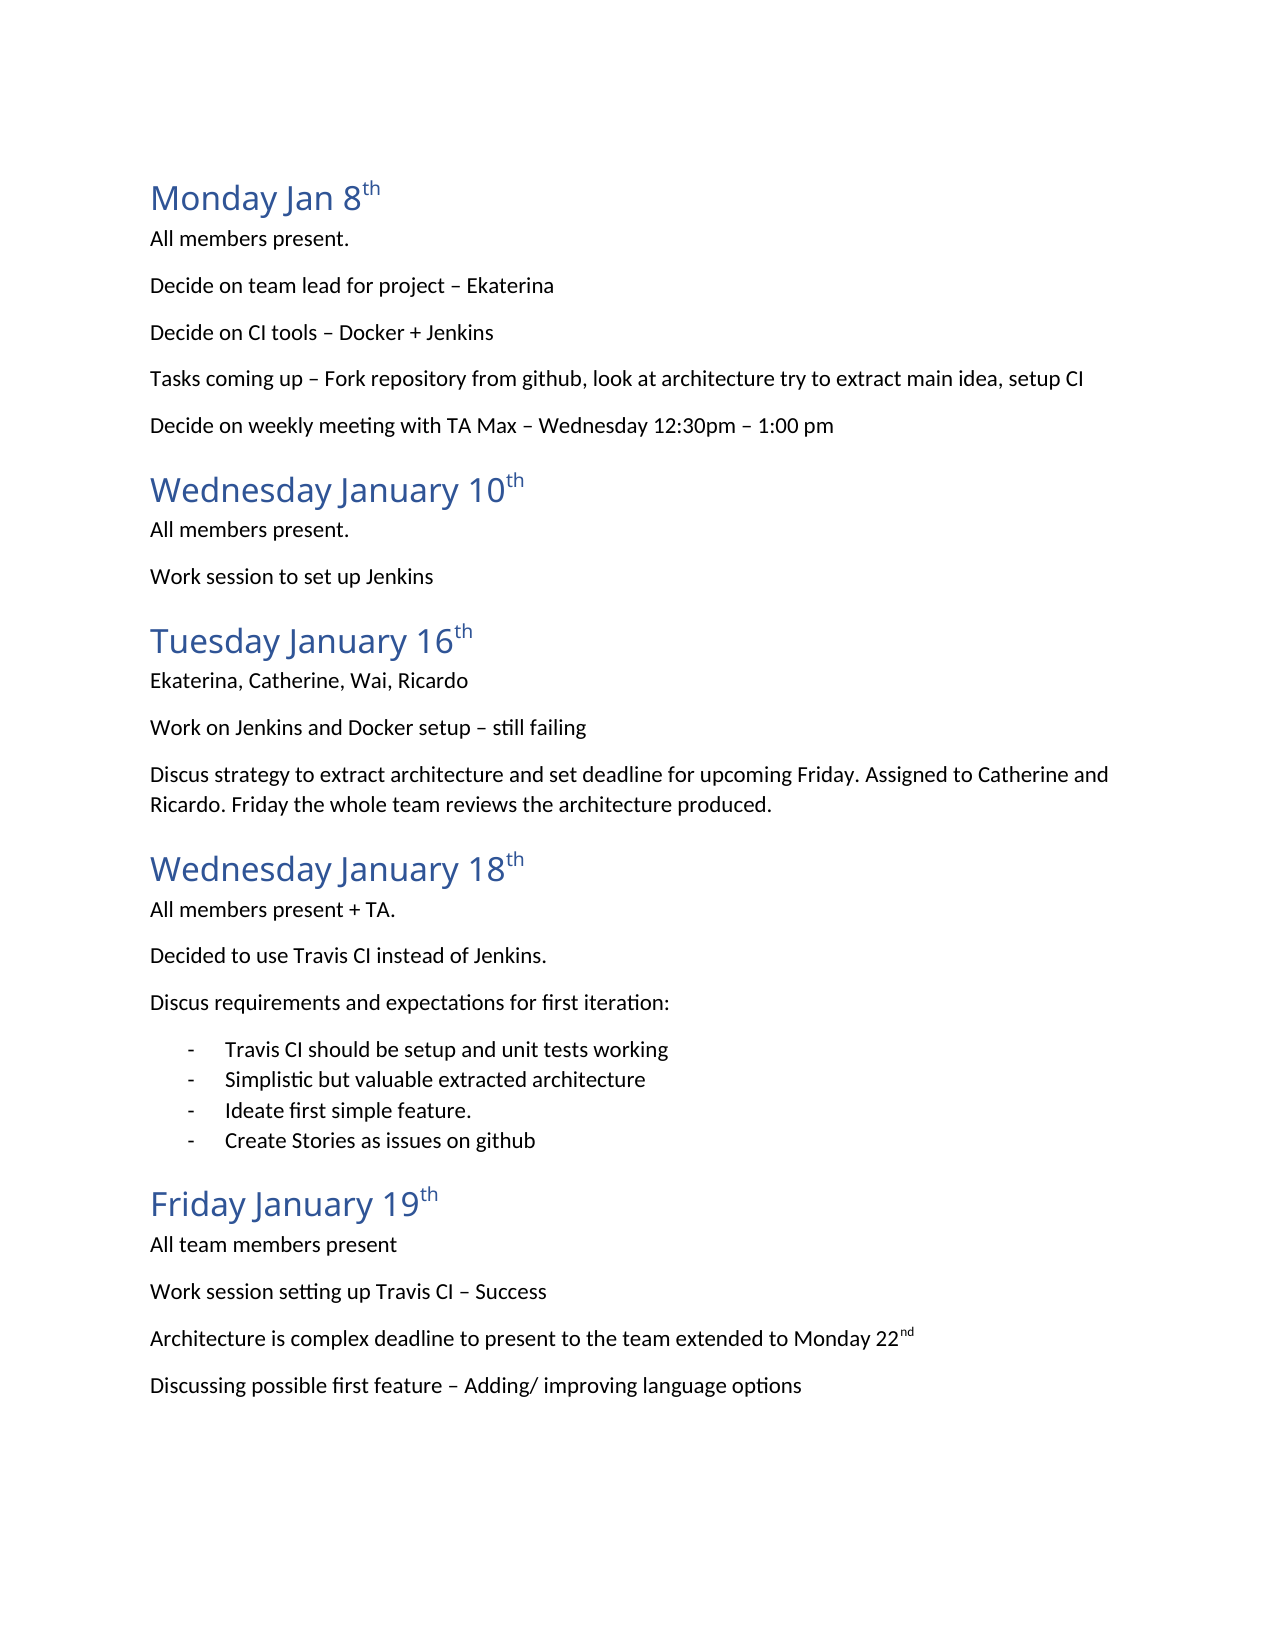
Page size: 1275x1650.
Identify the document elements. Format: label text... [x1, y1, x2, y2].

text Discussing possible first feature – Adding/ improving language options [150, 1371, 1125, 1399]
text All members present. [150, 224, 1125, 252]
text All team members present [150, 1230, 1125, 1258]
text All members present + TA. [150, 895, 1125, 923]
text Work session to set up Jenkins [150, 562, 1125, 591]
text Decide on team lead for project – Ekaterina [150, 271, 1125, 299]
subtitle Tuesday January 16th [150, 618, 1125, 663]
text All members present. [150, 516, 1125, 544]
text Discus strategy to extract architecture and set deadline for upcoming Friday. Assigned to Catherine and Ricardo. Friday the whole team reviews the architecture produced. [150, 760, 1125, 819]
list Simplistic but valuable extracted architecture [187, 1066, 1125, 1094]
list Travis CI should be setup and unit tests working [187, 1035, 1125, 1063]
subtitle Friday January 19th [150, 1181, 1125, 1227]
text Decide on weekly meeting with TA Max – Wednesday 12:30pm – 1:00 pm [150, 411, 1125, 439]
text Ekaterina, Catherine, Wai, Ricardo [150, 667, 1125, 695]
text Tasks coming up – Fork repository from github, look at architecture try to extract main idea, setup CI [150, 364, 1125, 393]
text Decided to use Travis CI instead of Jenkins. [150, 942, 1125, 970]
text Work session setting up Travis CI – Success [150, 1277, 1125, 1305]
subtitle Wednesday January 10th [150, 467, 1125, 512]
subtitle Wednesday January 18th [150, 846, 1125, 891]
subtitle Monday Jan 8th [150, 175, 1125, 220]
text Discus requirements and expectations for first iteration: [150, 988, 1125, 1017]
list Ideate first simple feature. [187, 1096, 1125, 1124]
text Work on Jenkins and Docker setup – still failing [150, 713, 1125, 742]
text Decide on CI tools – Docker + Jenkins [150, 318, 1125, 346]
text Architecture is complex deadline to present to the team extended to Monday 22nd [150, 1324, 1125, 1352]
list Create Stories as issues on github [187, 1126, 1125, 1154]
